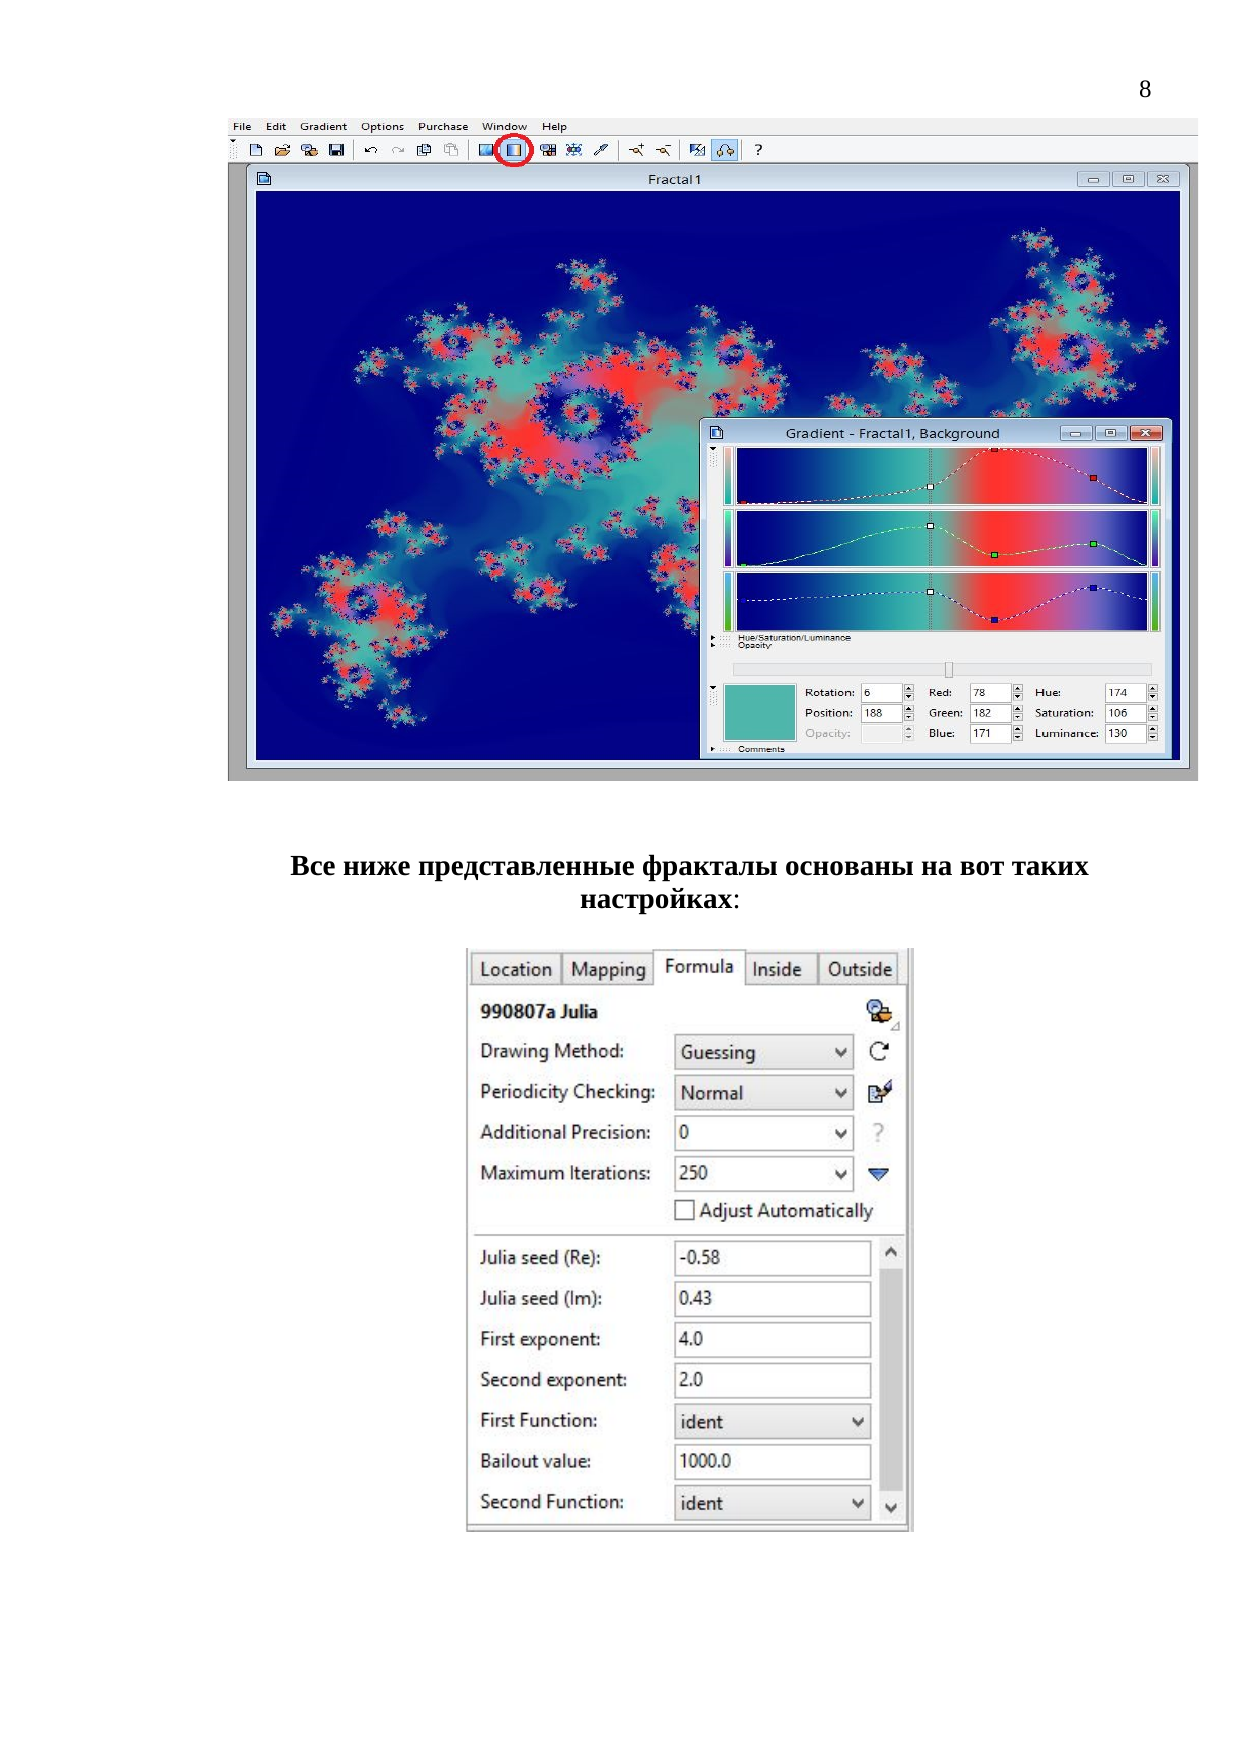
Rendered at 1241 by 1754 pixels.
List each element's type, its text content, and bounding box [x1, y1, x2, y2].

picture [227, 118, 1199, 781]
picture [465, 948, 914, 1532]
subtitle Все ниже представленные фракталы основаны на вот таких настройках: [169, 848, 1152, 915]
